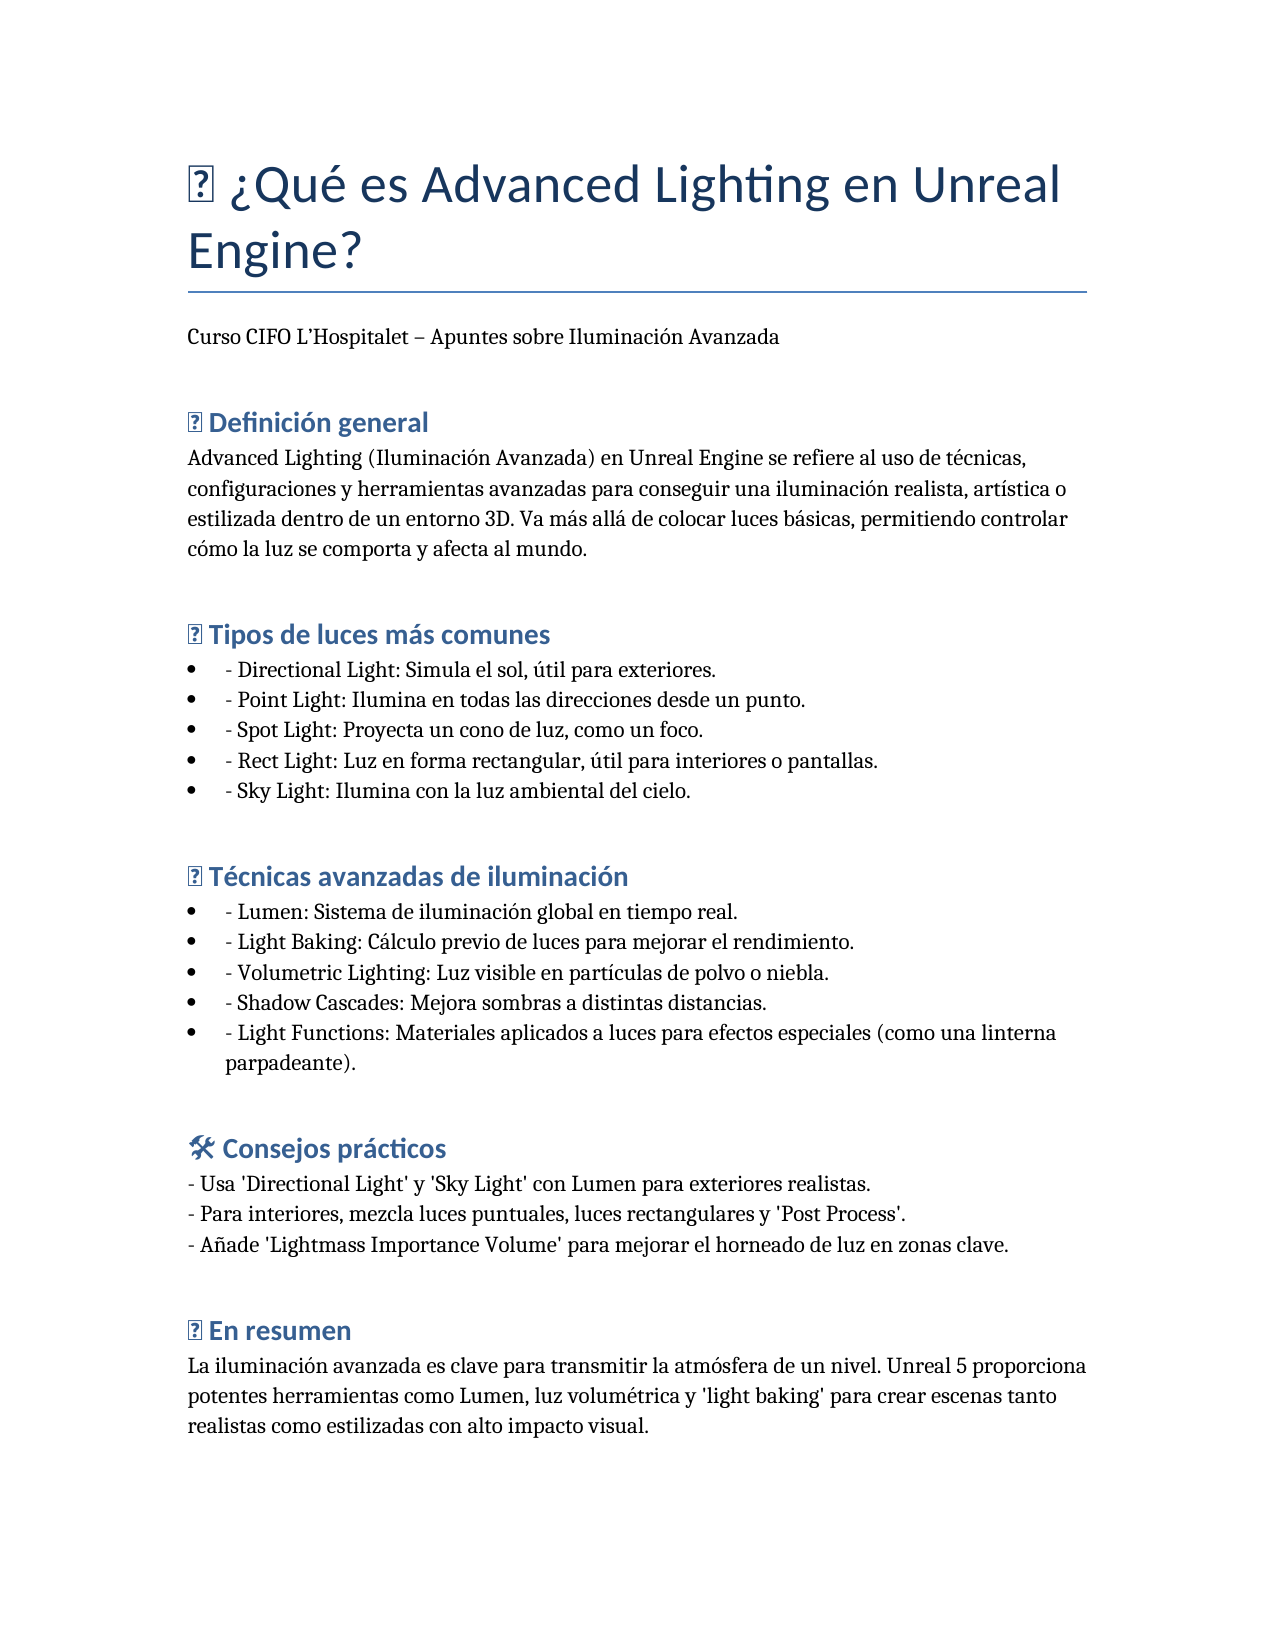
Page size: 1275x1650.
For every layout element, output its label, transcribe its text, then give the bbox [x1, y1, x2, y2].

subtitle 🛠 Consejos prácticos [187, 1130, 1087, 1166]
list - Spot Light: Proyecta un cono de luz, como un foco. [187, 717, 1087, 744]
text La iluminación avanzada es clave para transmitir la atmósfera de un nivel. Unreal 5 proporciona potentes herramientas como Lumen, luz volumétrica y 'light baking' para crear escenas tanto realistas como estilizadas con alto impacto visual. [187, 1353, 1087, 1439]
subtitle 📌 En resumen [187, 1312, 1087, 1347]
list - Light Functions: Materiales aplicados a luces para efectos especiales (como una linterna parpadeante). [187, 1020, 1087, 1076]
subtitle 🧠 Técnicas avanzadas de iluminación [187, 858, 1087, 893]
list - Directional Light: Simula el sol, útil para exteriores. [187, 657, 1087, 683]
text Advanced Lighting (Iluminación Avanzada) en Unreal Engine se refiere al uso de técnicas, configuraciones y herramientas avanzadas para conseguir una iluminación realista, artística o estilizada dentro de un entorno 3D. Va más allá de colocar luces básicas, permitiendo controlar cómo la luz se comporta y afecta al mundo. [187, 445, 1087, 562]
subtitle 📘 Definición general [187, 404, 1087, 440]
list - Sky Light: Ilumina con la luz ambiental del cielo. [187, 778, 1087, 804]
text Curso CIFO L’Hospitalet – Apuntes sobre Iluminación Avanzada [187, 324, 1087, 350]
list - Rect Light: Luz en forma rectangular, útil para interiores o pantallas. [187, 747, 1087, 774]
list - Shadow Cascades: Mejora sombras a distintas distancias. [187, 989, 1087, 1016]
list - Light Baking: Cálculo previo de luces para mejorar el rendimiento. [187, 929, 1087, 955]
text - Usa 'Directional Light' y 'Sky Light' con Lumen para exteriores realistas. - Para interiores, mezcla luces puntuales, luces rectangulares y 'Post Process'. - Añade 'Lightmass Importance Volume' para mejorar el horneado de luz en zonas clave. [187, 1171, 1087, 1258]
title 💡 ¿Qué es Advanced Lighting en Unreal Engine? [187, 150, 1087, 293]
subtitle 🔦 Tipos de luces más comunes [187, 616, 1087, 652]
list - Lumen: Sistema de iluminación global en tiempo real. [187, 899, 1087, 925]
list - Volumetric Lighting: Luz visible en partículas de polvo o niebla. [187, 959, 1087, 986]
list - Point Light: Ilumina en todas las direcciones desde un punto. [187, 687, 1087, 713]
